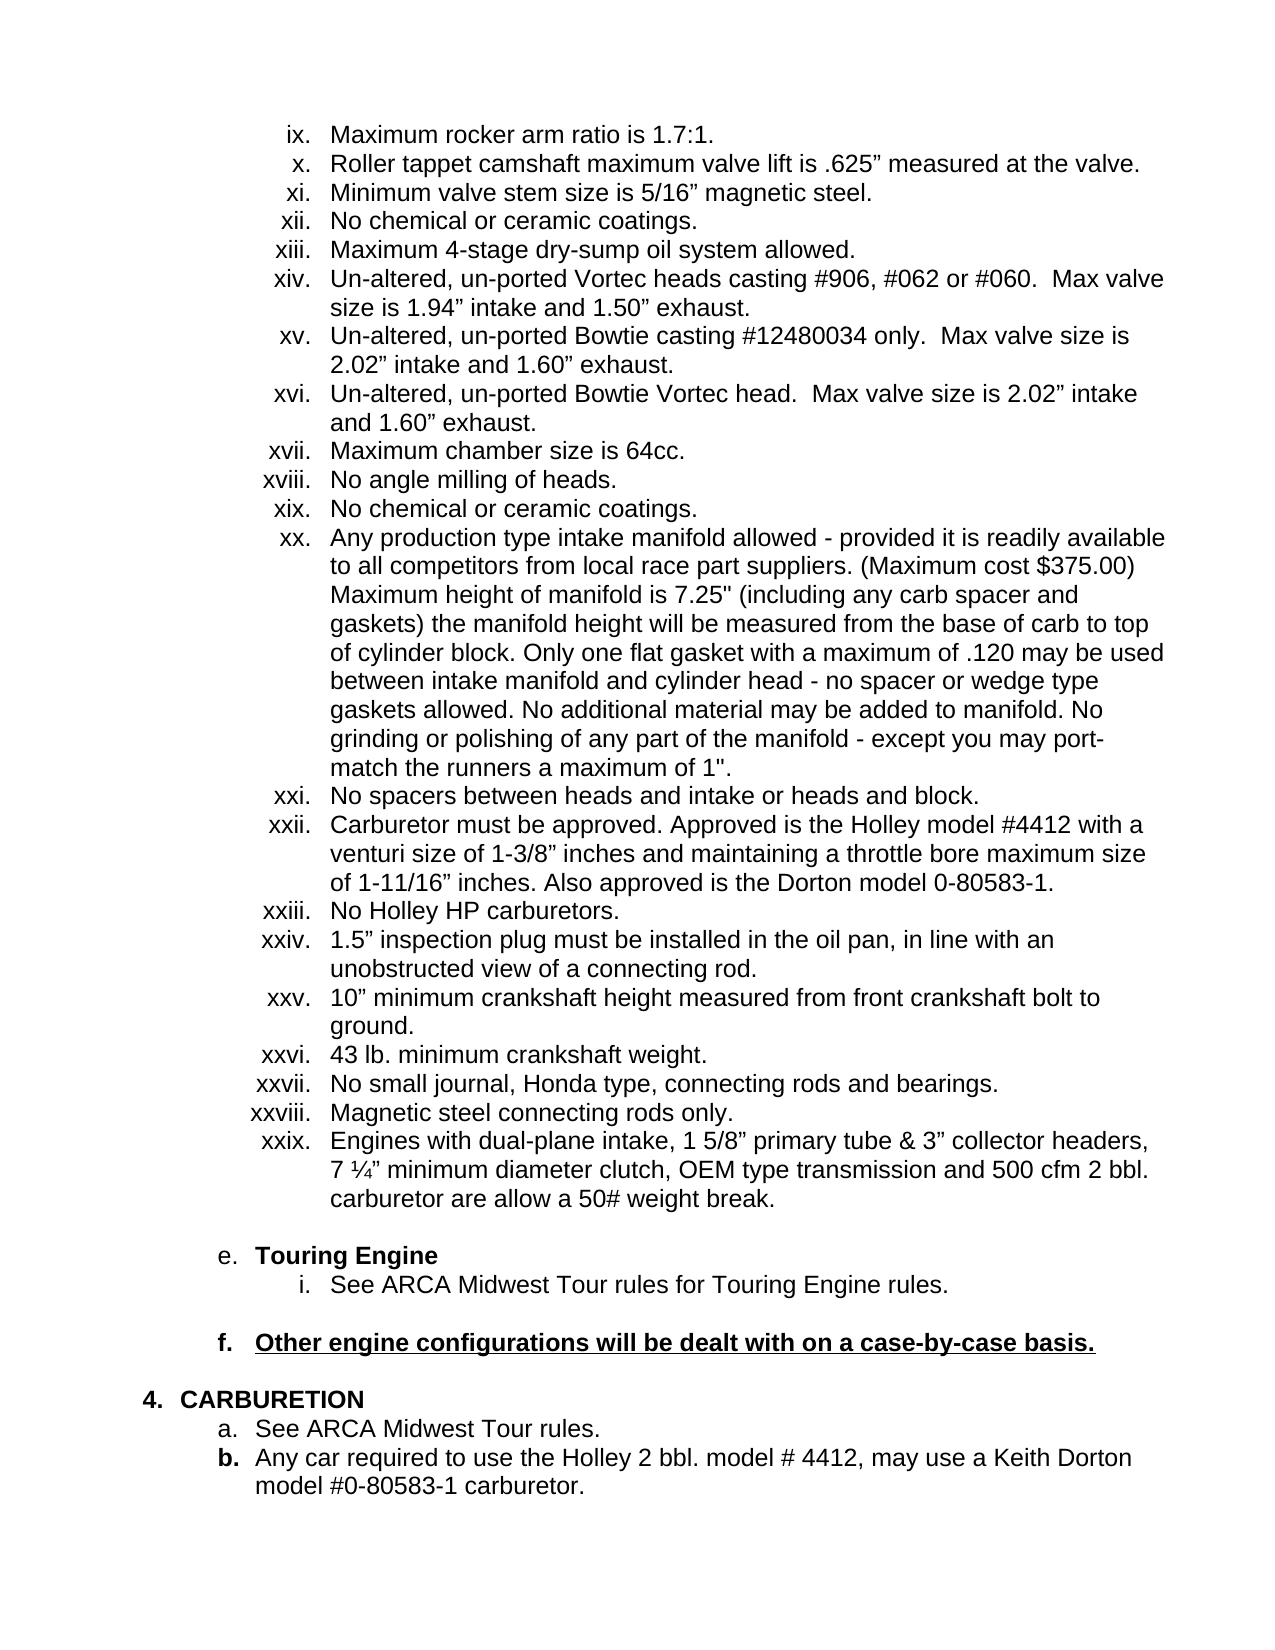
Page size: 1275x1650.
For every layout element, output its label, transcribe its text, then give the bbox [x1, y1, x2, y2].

list 43 lb. minimum crankshaft weight. [311, 1040, 1170, 1069]
list Maximum 4-stage dry-sump oil system allowed. [311, 235, 1170, 264]
list Minimum valve stem size is 5/16” magnetic steel. [311, 177, 1170, 206]
list See ARCA Midwest Tour rules. [217, 1414, 1170, 1442]
list Any car required to use the Holley 2 bbl. model # 4412, may use a Keith Dorton model #0-80583-1 carburetor. [217, 1442, 1170, 1500]
list No spacers between heads and intake or heads and block. [311, 781, 1170, 810]
list Un-altered, un-ported Vortec heads casting #906, #062 or #060. Max valve size is 1.94” intake and 1.50” exhaust. [311, 264, 1170, 321]
list Engines with dual-plane intake, 1 5/8” primary tube & 3” collector headers, 7 ¼” minimum diameter clutch, OEM type transmission and 500 cfm 2 bbl. carburetor are allow a 50# weight break. [311, 1126, 1170, 1212]
list Other engine configurations will be dealt with on a case-by-case basis. [217, 1327, 1170, 1356]
list Maximum rocker arm ratio is 1.7:1. [311, 120, 1170, 149]
list Roller tappet camshaft maximum valve lift is .625” measured at the valve. [311, 149, 1170, 177]
list CARBURETION [142, 1385, 1170, 1414]
list Any production type intake manifold allowed - provided it is readily available to all competitors from local race part suppliers. (Maximum cost $375.00) Maximum height of manifold is 7.25" (including any carb spacer and gaskets) the manifold height will be measured from the base of carb to top of cylinder block. Only one flat gasket with a maximum of .120 may be used between intake manifold and cylinder head - no spacer or wedge type gaskets allowed. No additional material may be added to manifold. No grinding or polishing of any part of the manifold - except you may port-match the runners a maximum of 1". [311, 522, 1170, 781]
list Maximum chamber size is 64cc. [311, 436, 1170, 465]
list Magnetic steel connecting rods only. [311, 1097, 1170, 1126]
list Un-altered, un-ported Bowtie casting #12480034 only. Max valve size is 2.02” intake and 1.60” exhaust. [311, 321, 1170, 379]
list Carburetor must be approved. Approved is the Holley model #4412 with a venturi size of 1-3/8” inches and maintaining a throttle bore maximum size of 1-11/16” inches. Also approved is the Dorton model 0-80583-1. [311, 810, 1170, 896]
list See ARCA Midwest Tour rules for Touring Engine rules. [311, 1270, 1170, 1299]
list No chemical or ceramic coatings. [311, 206, 1170, 235]
list No chemical or ceramic coatings. [311, 494, 1170, 522]
list 10” minimum crankshaft height measured from front crankshaft bolt to ground. [311, 982, 1170, 1040]
list Touring Engine [217, 1241, 1170, 1270]
list 1.5” inspection plug must be installed in the oil pan, in line with an unobstructed view of a connecting rod. [311, 925, 1170, 982]
list Un-altered, un-ported Bowtie Vortec head. Max valve size is 2.02” intake and 1.60” exhaust. [311, 379, 1170, 436]
list No Holley HP carburetors. [311, 896, 1170, 925]
list No small journal, Honda type, connecting rods and bearings. [311, 1069, 1170, 1097]
list No angle milling of heads. [311, 465, 1170, 494]
